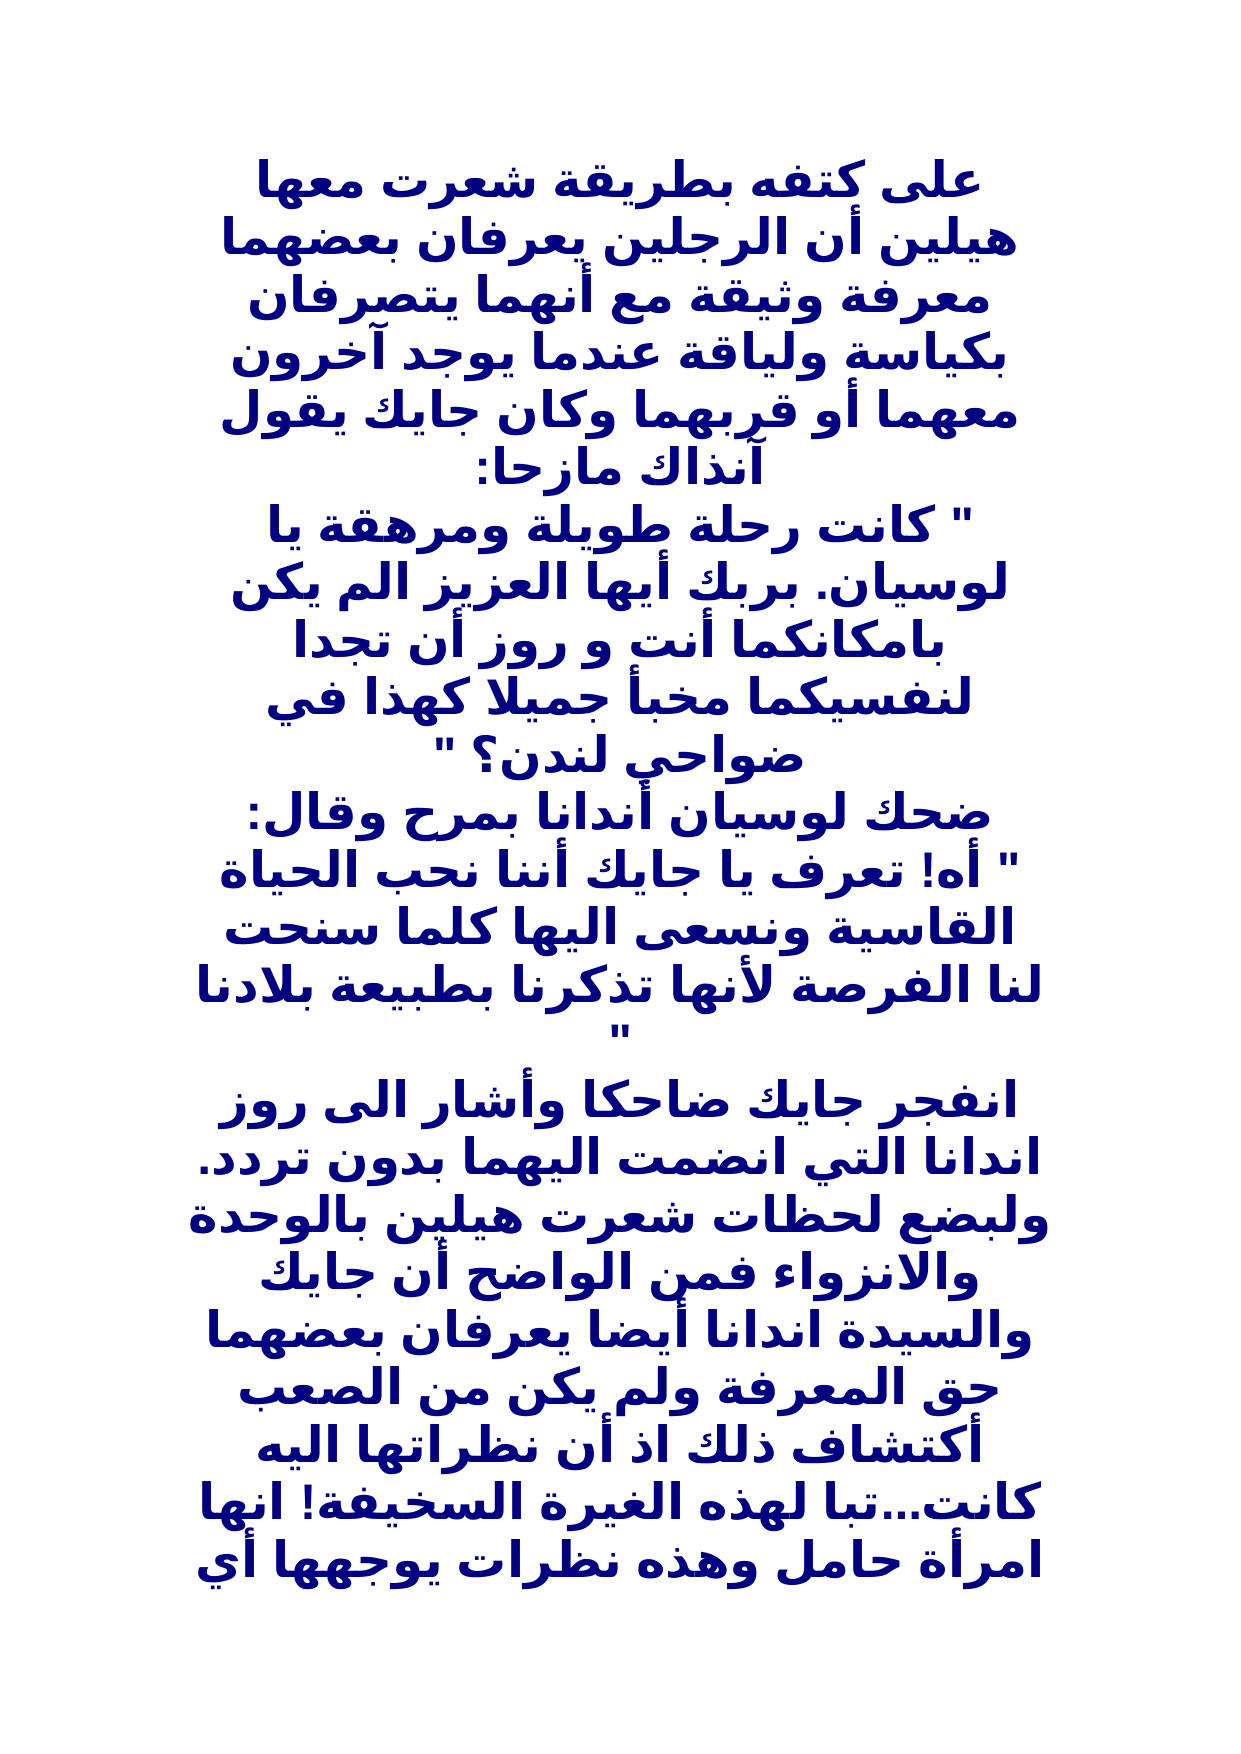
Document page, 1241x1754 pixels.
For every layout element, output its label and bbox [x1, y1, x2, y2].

text [187, 150, 1053, 1587]
